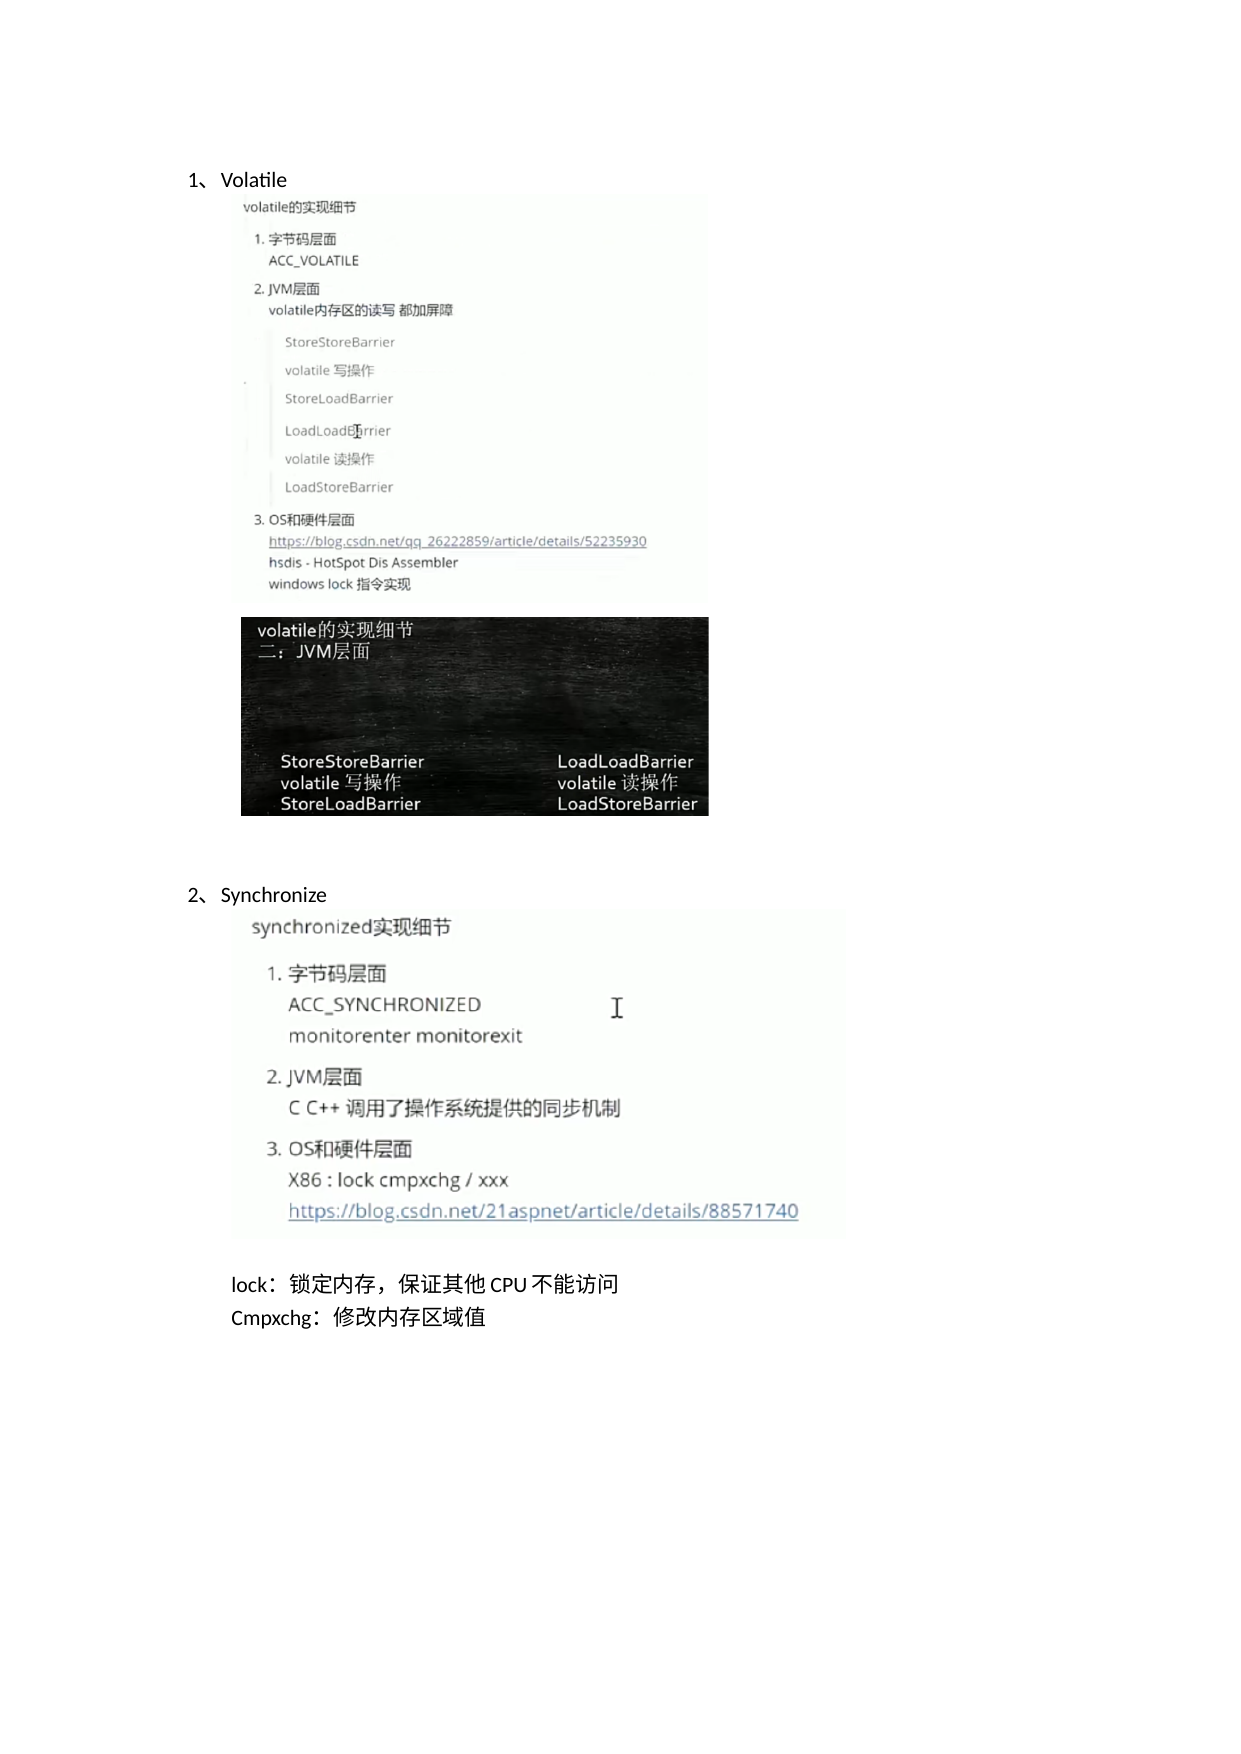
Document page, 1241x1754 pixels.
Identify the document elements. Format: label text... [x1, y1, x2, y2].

list lock：锁定内存，保证其他CPU不能访问 [187, 1267, 1053, 1299]
picture [231, 909, 847, 1239]
list Synchronize [187, 877, 1053, 909]
picture [241, 617, 709, 816]
list Cmpxchg：修改内存区域值 [187, 1299, 1053, 1332]
list Volatile [187, 162, 1053, 194]
picture [231, 194, 709, 603]
